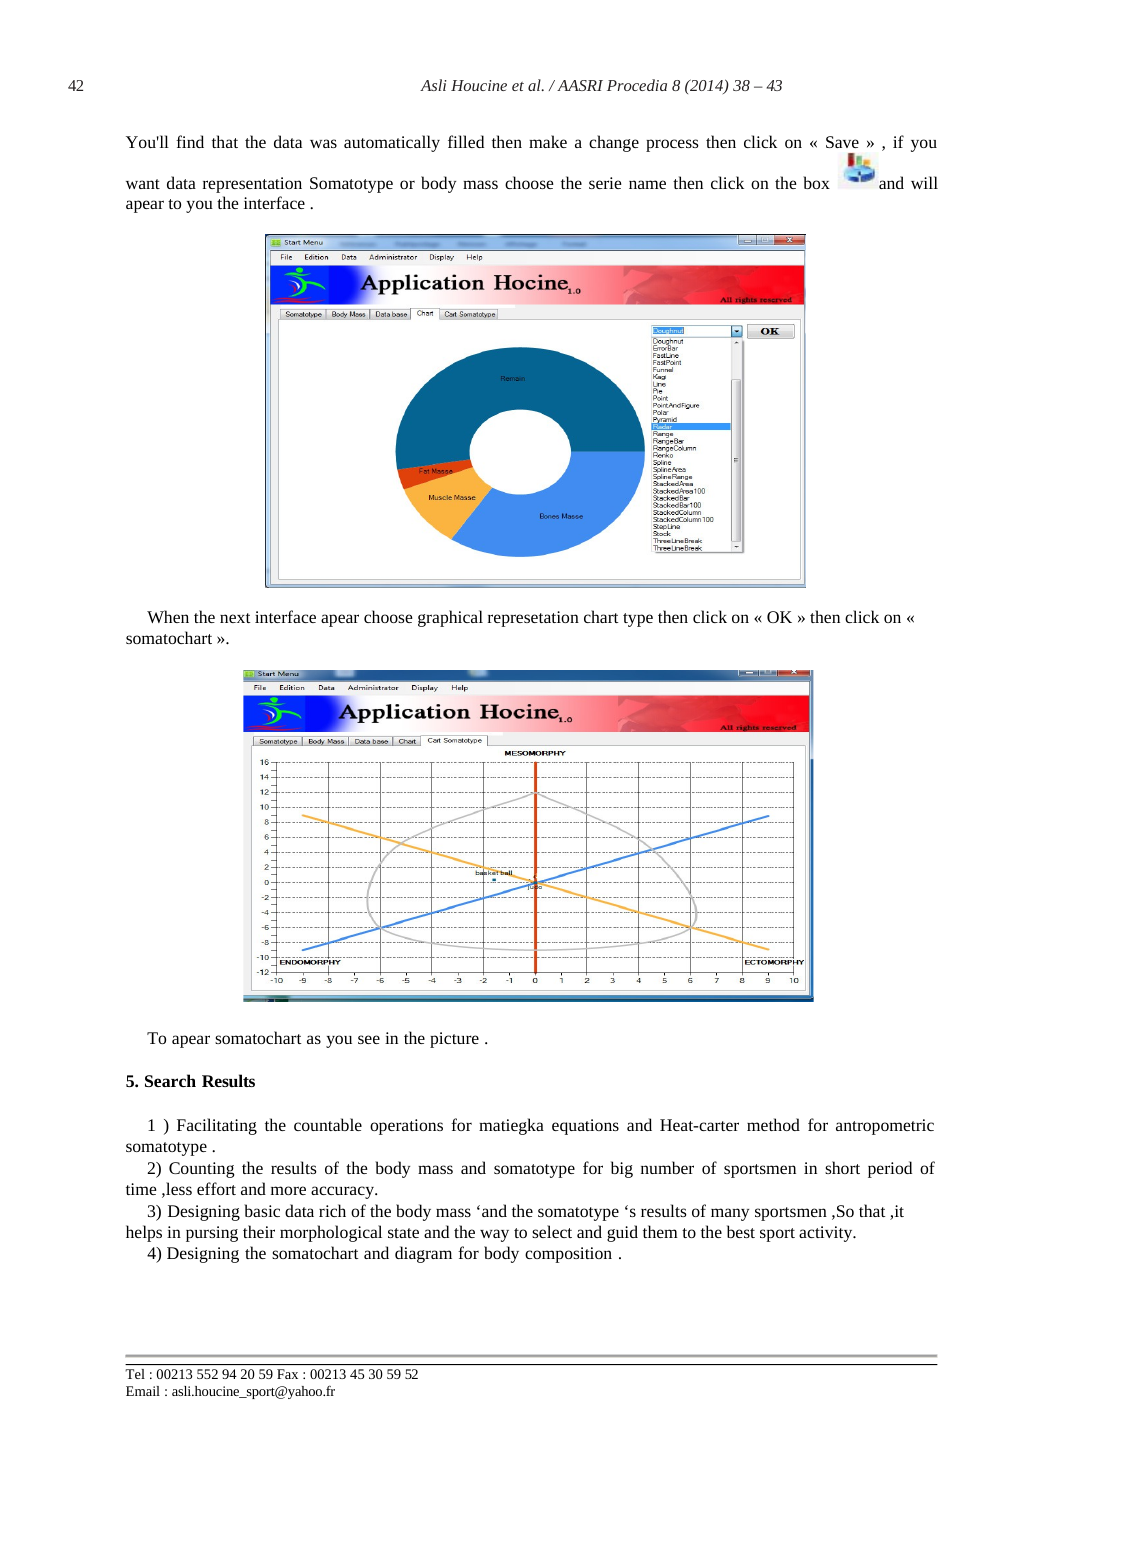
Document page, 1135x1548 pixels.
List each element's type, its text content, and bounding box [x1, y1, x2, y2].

list Counting the results of the body mass and somatotype for big number of sportsmen in short period of time ,less effort and more accuracy. [125, 1158, 938, 1199]
text You'll find that the data was automatically filled then make a change process then click on « Save » , if you want data representation Somatotype or body mass choose the serie name then click on the box and will apear to you the interface . [125, 132, 938, 213]
list Designing basic data rich of the body mass ‘and the somatotype ‘s results of many sportsmen ,So that ,it helps in pursing their morphological state and the way to select and guid them to the best sport activity. [125, 1201, 938, 1242]
text When the next interface apear choose graphical represetation chart type then click on « OK » then click on « somatochart ». [126, 250, 924, 648]
text Email : asli.houcine_sport@yahoo.fr [125, 1383, 1072, 1399]
text To apear somatochart as you see in the picture . [147, 1028, 1072, 1048]
list Search Results [126, 1071, 1072, 1092]
picture [243, 670, 814, 1002]
text 1 ) Facilitating the countable operations for matiegka equations and Heat-carter method for antropometric somatotype . [125, 1115, 1012, 1156]
list Designing the somatochart and diagram for body composition . [147, 1243, 1072, 1264]
picture [837, 152, 879, 190]
picture [265, 234, 806, 250]
text Tel : 00213 552 94 20 59 Fax : 00213 45 30 59 52 [125, 1353, 1072, 1383]
